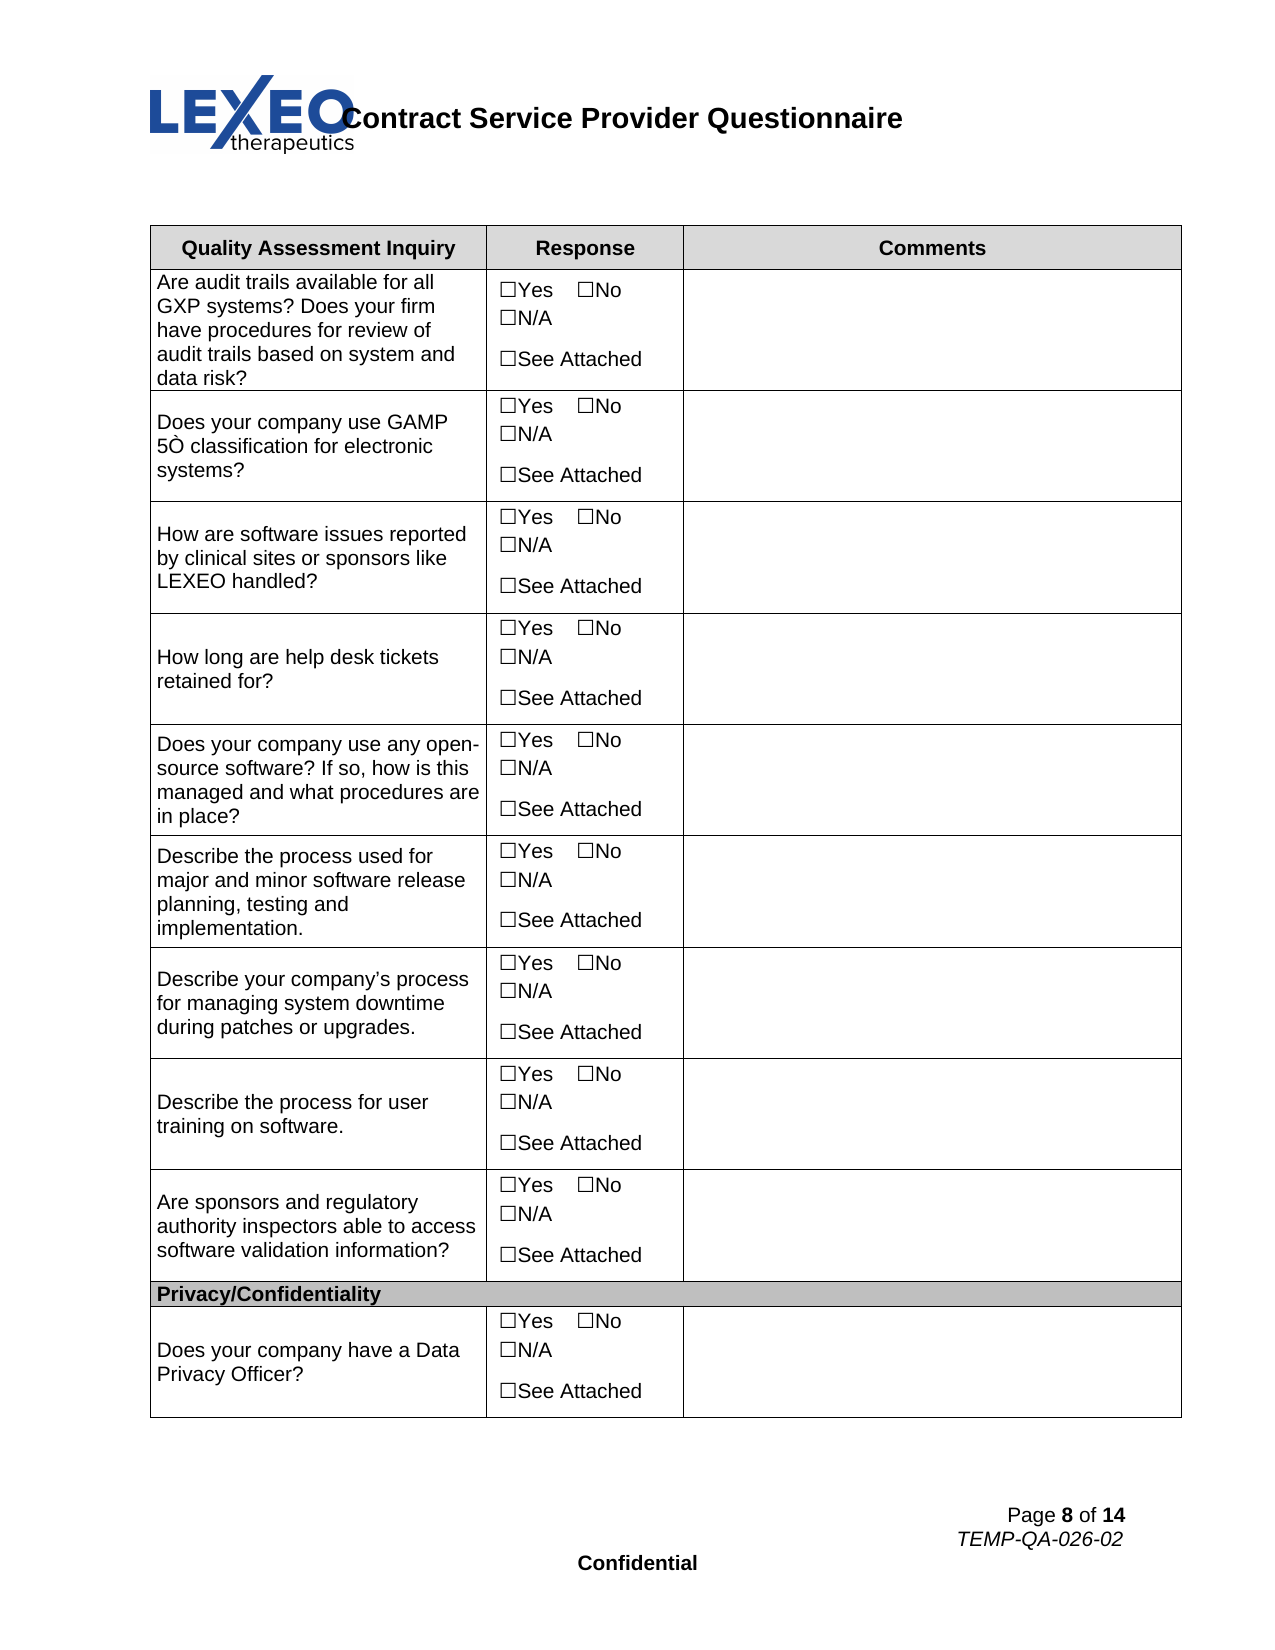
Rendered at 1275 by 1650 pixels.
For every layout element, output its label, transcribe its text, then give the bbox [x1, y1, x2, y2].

table_cell Does your company have a Data Privacy Officer? [151, 1307, 486, 1417]
table_cell Describe the process for user training on software. [151, 1059, 486, 1169]
table_cell [684, 836, 1181, 947]
table_cell [684, 725, 1181, 835]
picture [150, 75, 354, 154]
table_cell Yes No N/A See Attached [487, 614, 683, 724]
table_cell How long are help desk tickets retained for? [151, 614, 486, 724]
table_cell [684, 1170, 1181, 1281]
table_cell [684, 270, 1181, 390]
table_cell [684, 1059, 1181, 1169]
table_header Response [487, 226, 683, 269]
table_cell Are audit trails available for all GXP systems? Does your firm have procedures for review of audit trails based on system and data risk? [151, 270, 486, 390]
table_cell Privacy/Confidentiality [151, 1282, 1181, 1306]
table_cell Yes No N/A See Attached [487, 502, 683, 612]
table_cell How are software issues reported by clinical sites or sponsors like LEXEO handled? [151, 502, 486, 612]
table_cell Describe the process used for major and minor software release planning, testing and implementation. [151, 836, 486, 947]
table_cell Does your company use GAMP 5Ò classification for electronic systems? [151, 391, 486, 501]
table_cell [684, 948, 1181, 1058]
table_cell [684, 391, 1181, 501]
table_cell Does your company use any open-source software? If so, how is this managed and what procedures are in place? [151, 725, 486, 835]
table_cell Yes No N/A See Attached [487, 1307, 683, 1417]
table_cell Yes No N/A See Attached [487, 836, 683, 947]
table_cell Yes No N/A See Attached [487, 391, 683, 501]
table_cell [684, 614, 1181, 724]
table_cell Yes No N/A See Attached [487, 1170, 683, 1281]
table_cell [684, 502, 1181, 612]
table_cell Yes No N/A See Attached [487, 1059, 683, 1169]
table_cell Yes No N/A See Attached [487, 725, 683, 835]
table_cell Yes No N/A See Attached [487, 948, 683, 1058]
table_cell [684, 1307, 1181, 1417]
table_cell Yes No N/A See Attached [487, 270, 683, 390]
table_cell Are sponsors and regulatory authority inspectors able to access software validation information? [151, 1170, 486, 1281]
table_header Comments [684, 226, 1181, 269]
table_header Quality Assessment Inquiry [151, 226, 486, 269]
table_cell Describe your company’s process for managing system downtime during patches or upgrades. [151, 948, 486, 1058]
picture [346, 111, 354, 125]
